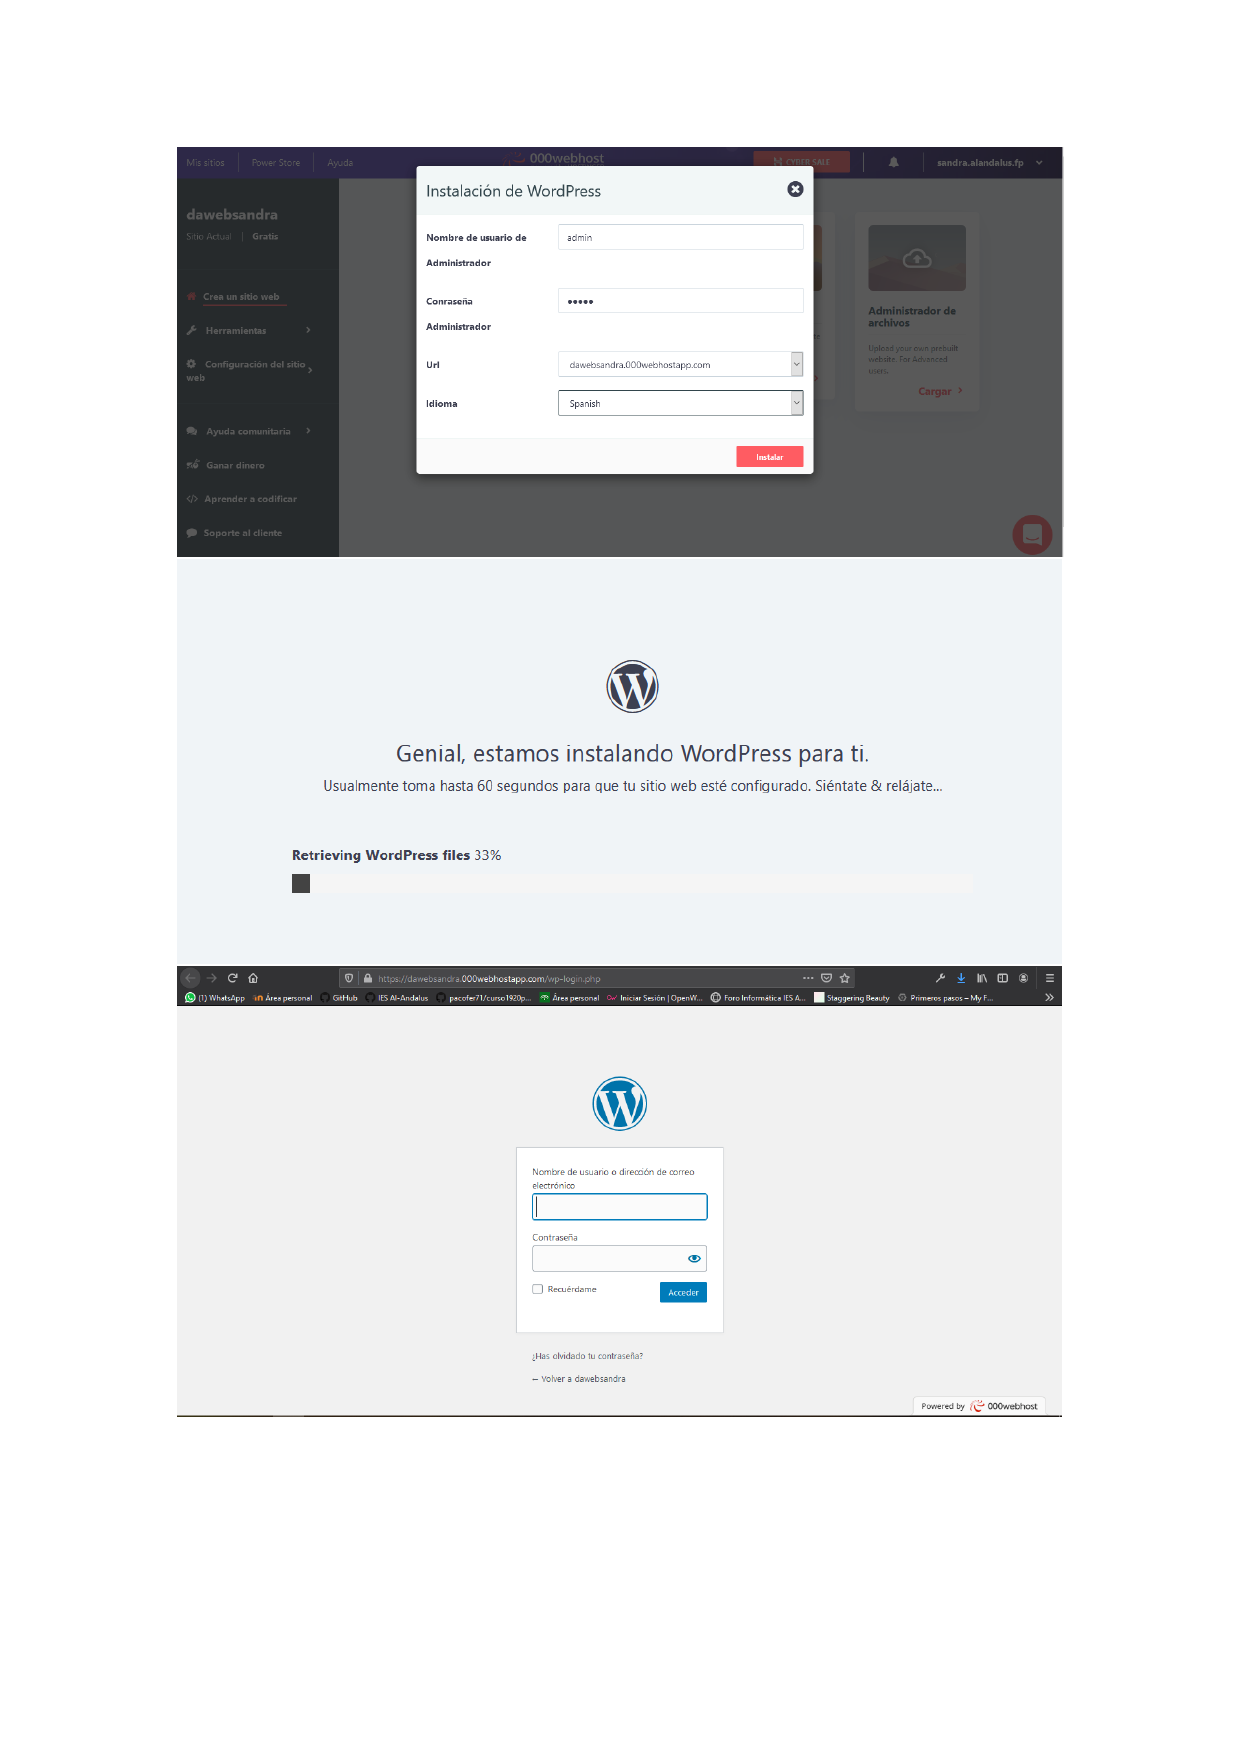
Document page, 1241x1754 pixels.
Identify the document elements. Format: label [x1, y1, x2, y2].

picture [177, 966, 1062, 1417]
picture [177, 147, 1064, 557]
picture [177, 559, 1062, 964]
